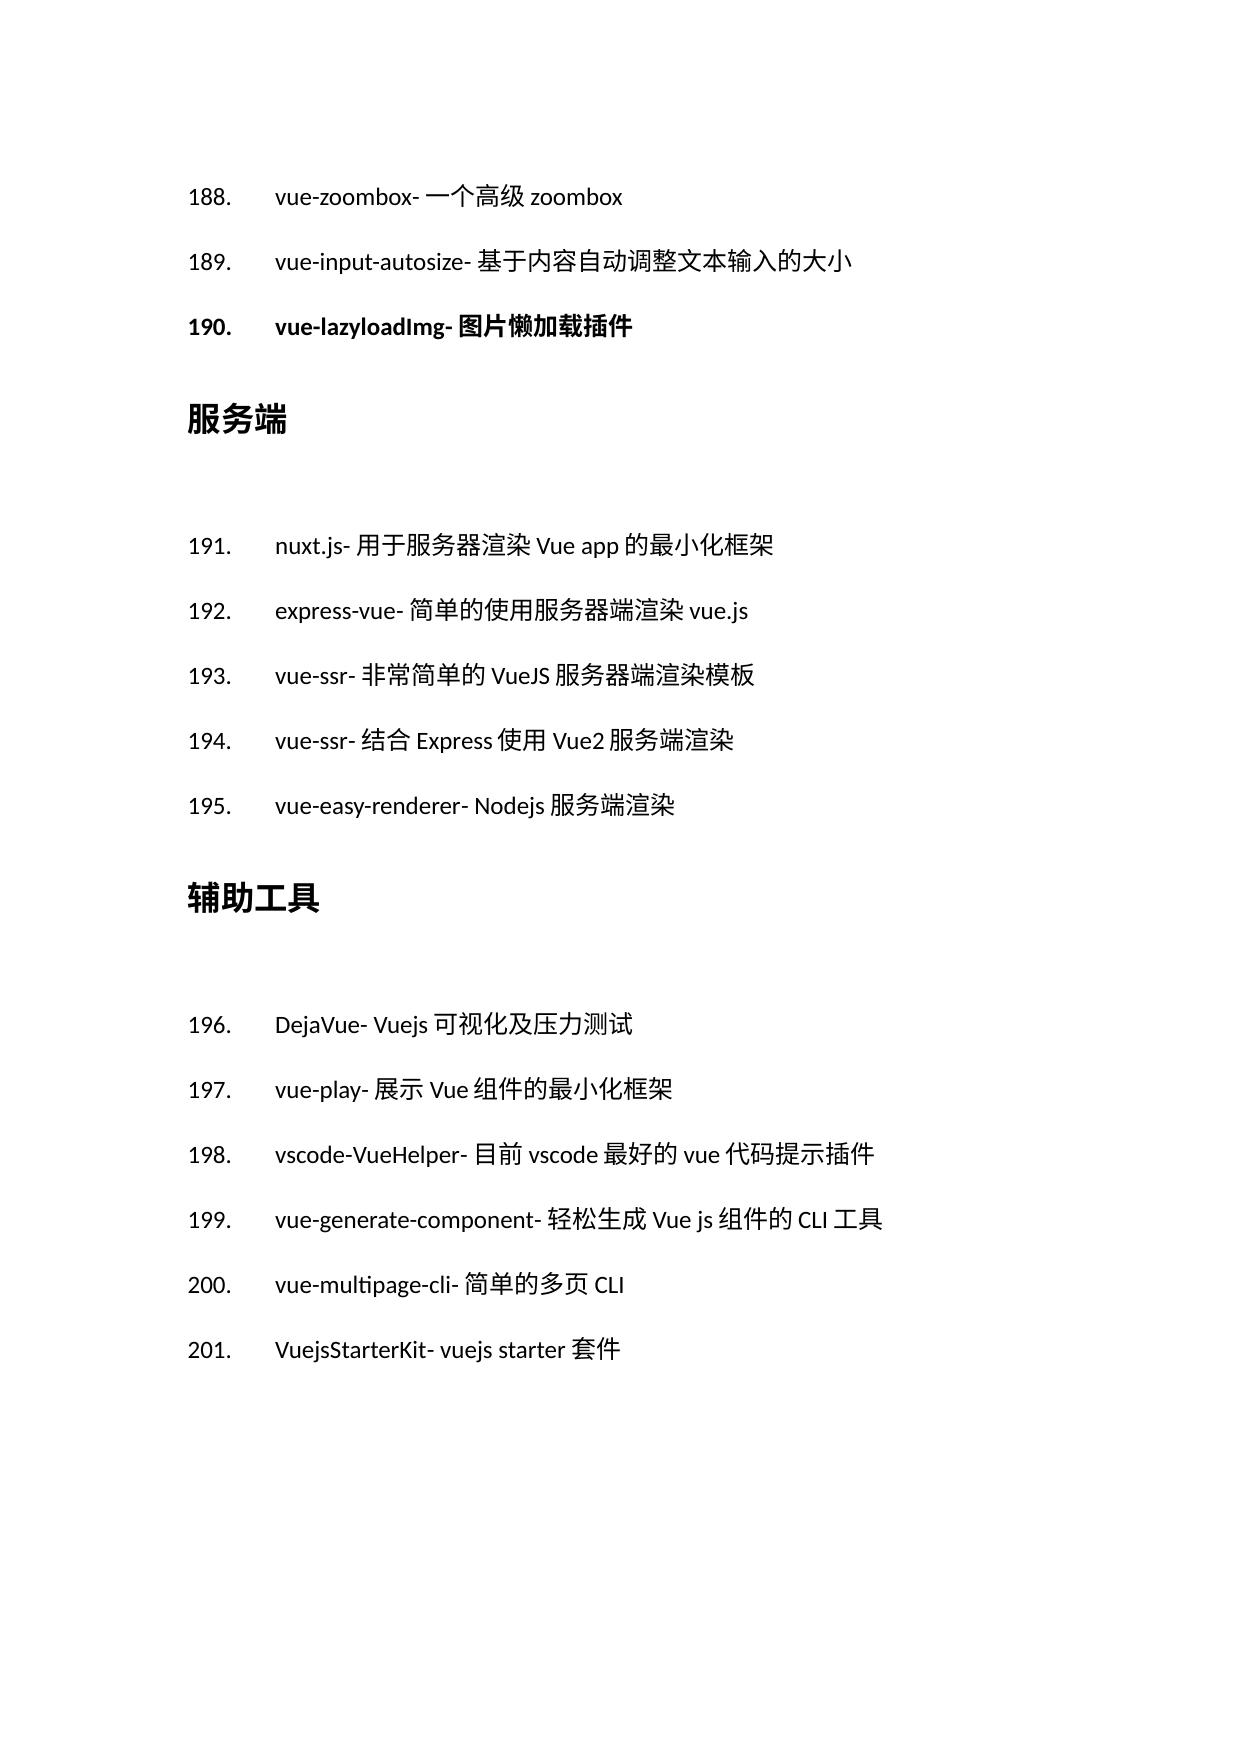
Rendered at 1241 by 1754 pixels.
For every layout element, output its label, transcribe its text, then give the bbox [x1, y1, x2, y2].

list vue-play- 展示Vue组件的最小化框架 [187, 1056, 1053, 1121]
list vue-zoombox- 一个高级zoombox [187, 162, 1053, 227]
list vscode-VueHelper- 目前vscode最好的vue代码提示插件 [187, 1121, 1053, 1186]
list vue-ssr- 结合Express使用Vue2服务端渲染 [187, 706, 1053, 771]
list vue-lazyloadImg- 图片懒加载插件 [187, 292, 1053, 357]
list vue-generate-component- 轻松生成Vue js组件的CLI工具 [187, 1186, 1053, 1251]
subtitle 服务端 [187, 384, 1053, 449]
list vue-easy-renderer- Nodejs服务端渲染 [187, 771, 1053, 836]
list express-vue- 简单的使用服务器端渲染vue.js [187, 576, 1053, 641]
subtitle 辅助工具 [187, 863, 1053, 928]
list DejaVue- Vuejs可视化及压力测试 [187, 991, 1053, 1056]
list vue-multipage-cli- 简单的多页CLI [187, 1251, 1053, 1316]
list VuejsStarterKit- vuejs starter套件 [187, 1316, 1053, 1381]
list vue-input-autosize- 基于内容自动调整文本输入的大小 [187, 227, 1053, 292]
list vue-ssr- 非常简单的VueJS服务器端渲染模板 [187, 641, 1053, 706]
list nuxt.js- 用于服务器渲染Vue app的最小化框架 [187, 511, 1053, 576]
